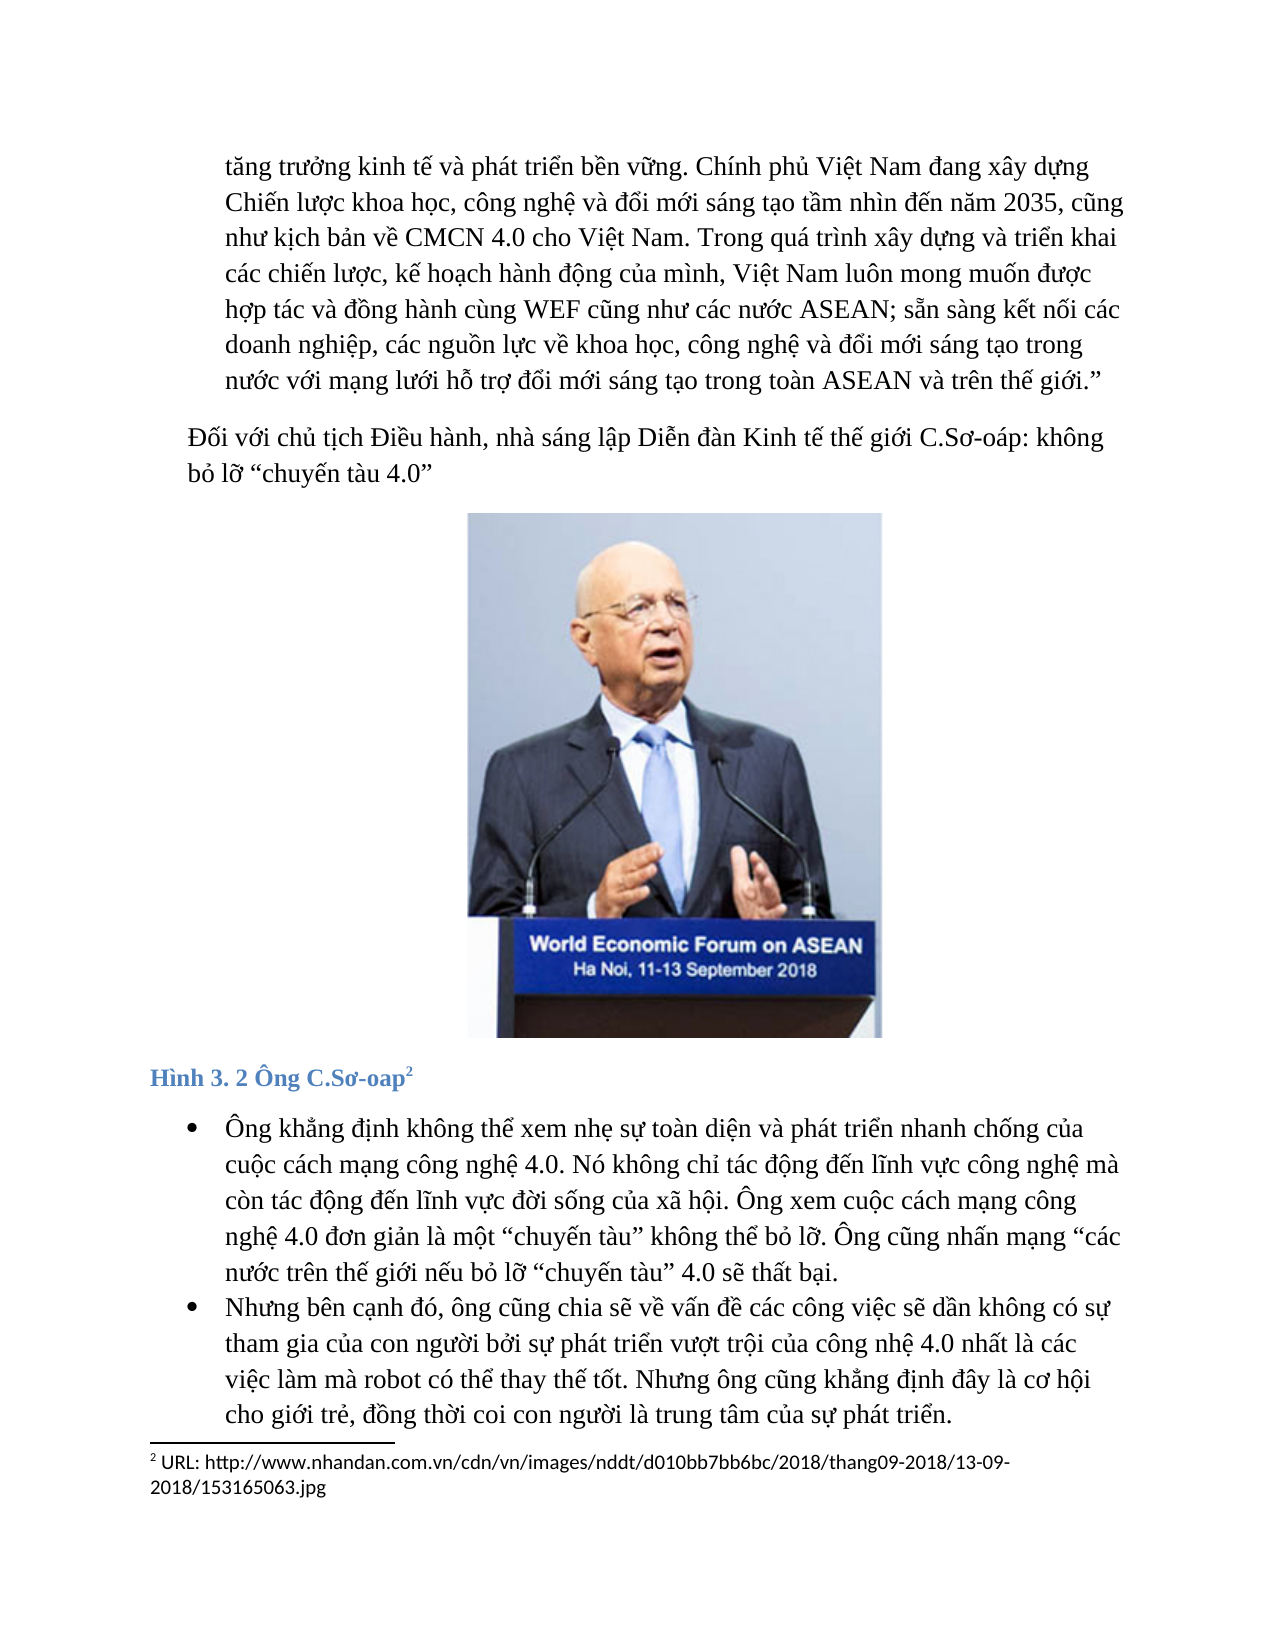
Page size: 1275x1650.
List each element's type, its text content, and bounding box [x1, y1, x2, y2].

picture [187, 513, 1163, 1038]
text Hình 3. 2 Ông C.Sơ-oap [150, 1063, 1125, 1092]
text Đối với chủ tịch Điều hành, nhà sáng lập Diễn đàn Kinh tế thế giới C.Sơ-oáp: không bỏ lỡ “chuyến tàu 4.0” [187, 421, 1125, 488]
